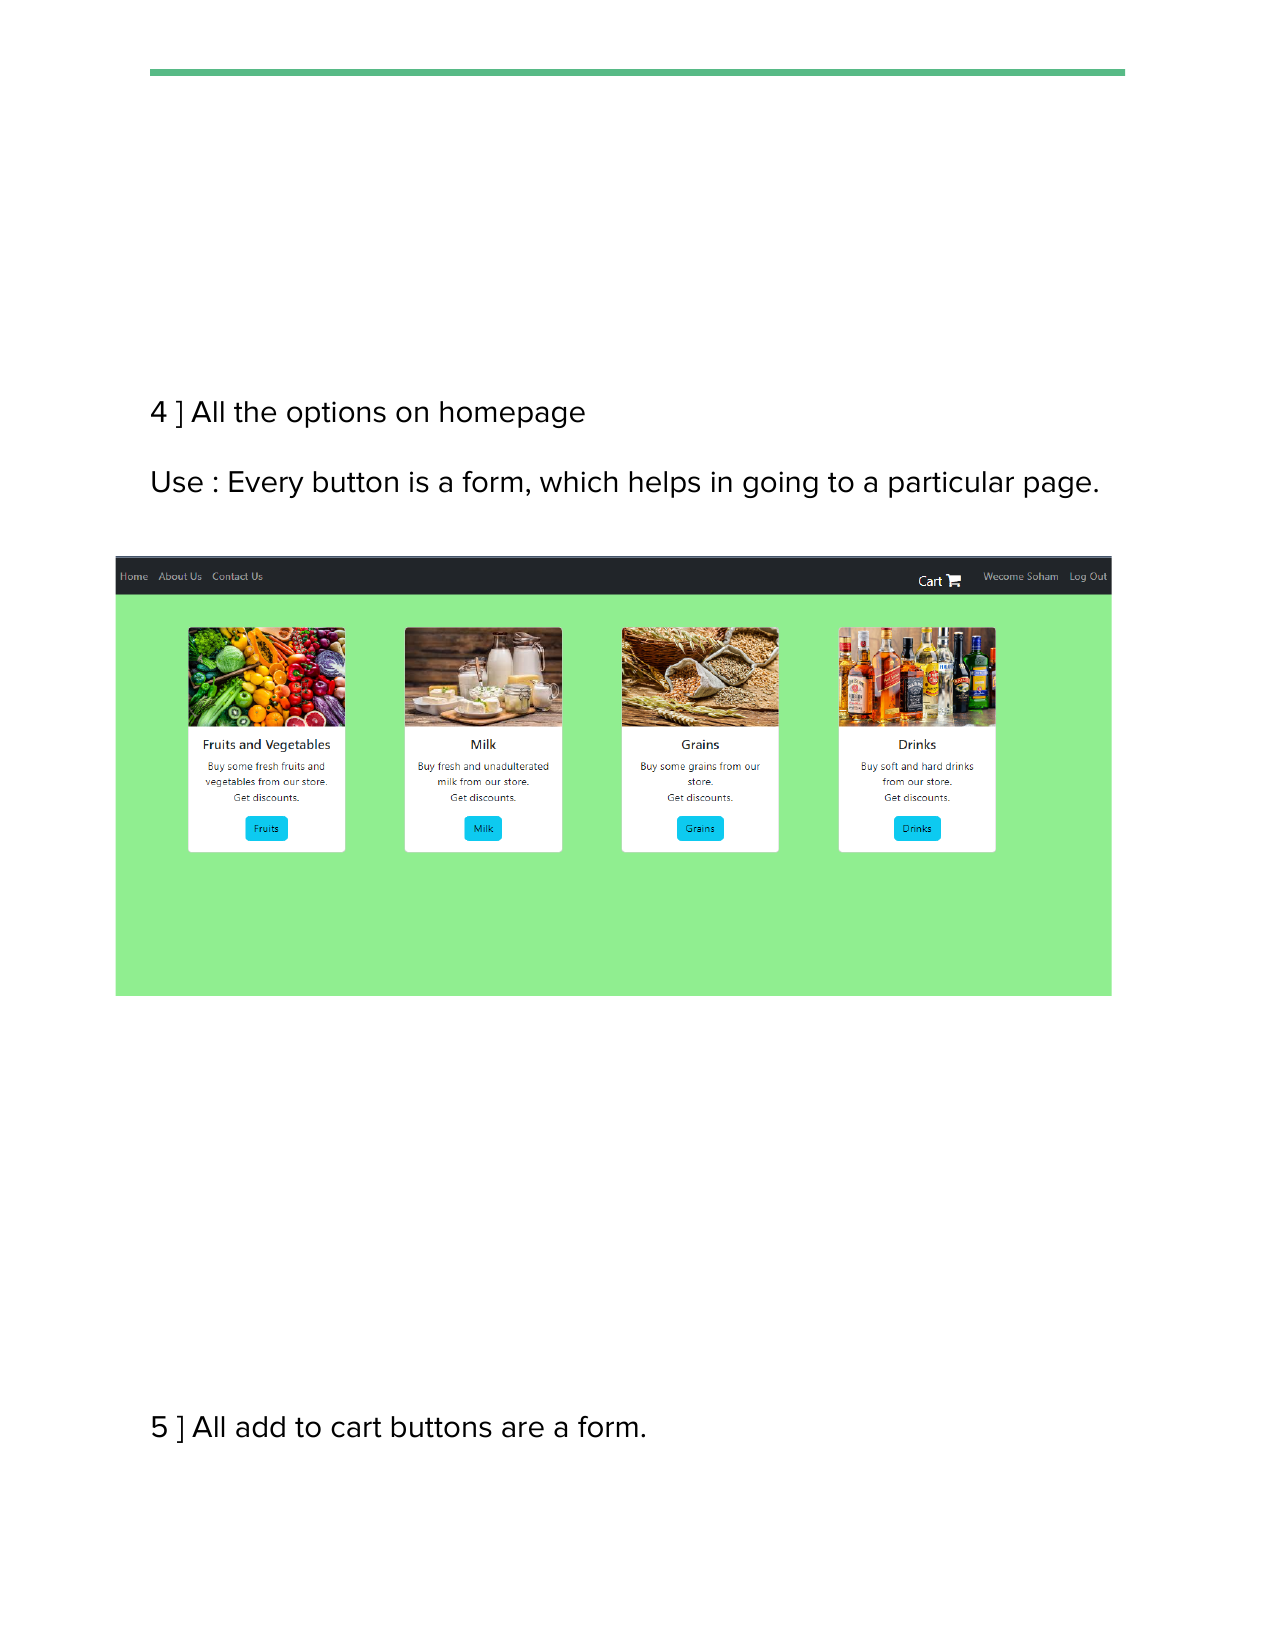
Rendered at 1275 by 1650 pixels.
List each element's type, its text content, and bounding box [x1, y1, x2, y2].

text 5 ] All add to cart buttons are a form. [150, 1409, 1125, 1447]
picture [115, 556, 1112, 996]
text Use : Every button is a form, which helps in going to a particular page. [150, 463, 1125, 502]
text 4 ] All the options on homepage [150, 393, 1125, 431]
picture [150, 69, 1125, 76]
